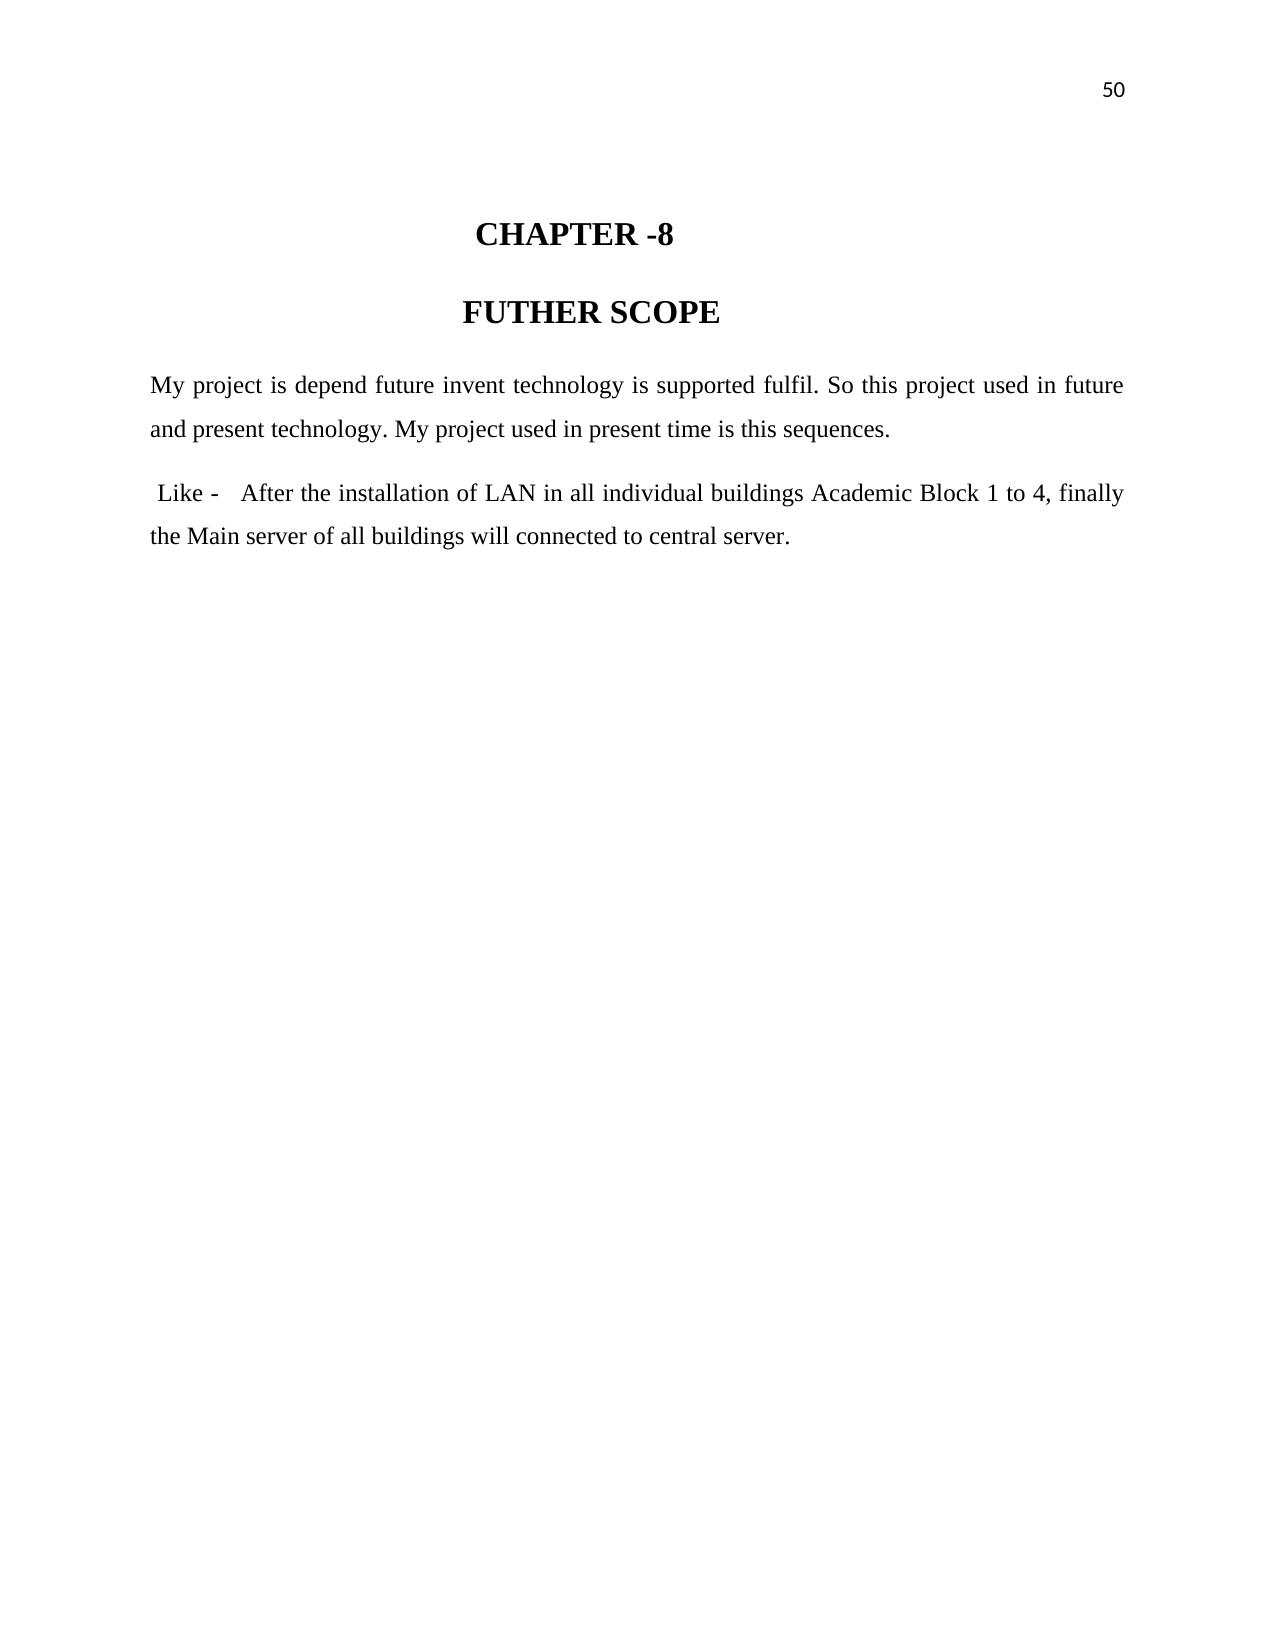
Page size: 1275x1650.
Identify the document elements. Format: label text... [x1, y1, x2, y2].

text My project is depend future invent technology is supported fulfil. So this project used in future and present technology. My project used in present time is this sequences. [150, 371, 1125, 442]
text Like - After the installation of LAN in all individual buildings Academic Block 1 to 4, finally the Main server of all buildings will connected to central server. [150, 478, 1125, 549]
text CHAPTER -8 [150, 214, 1125, 252]
text Futher scope [150, 292, 1125, 331]
